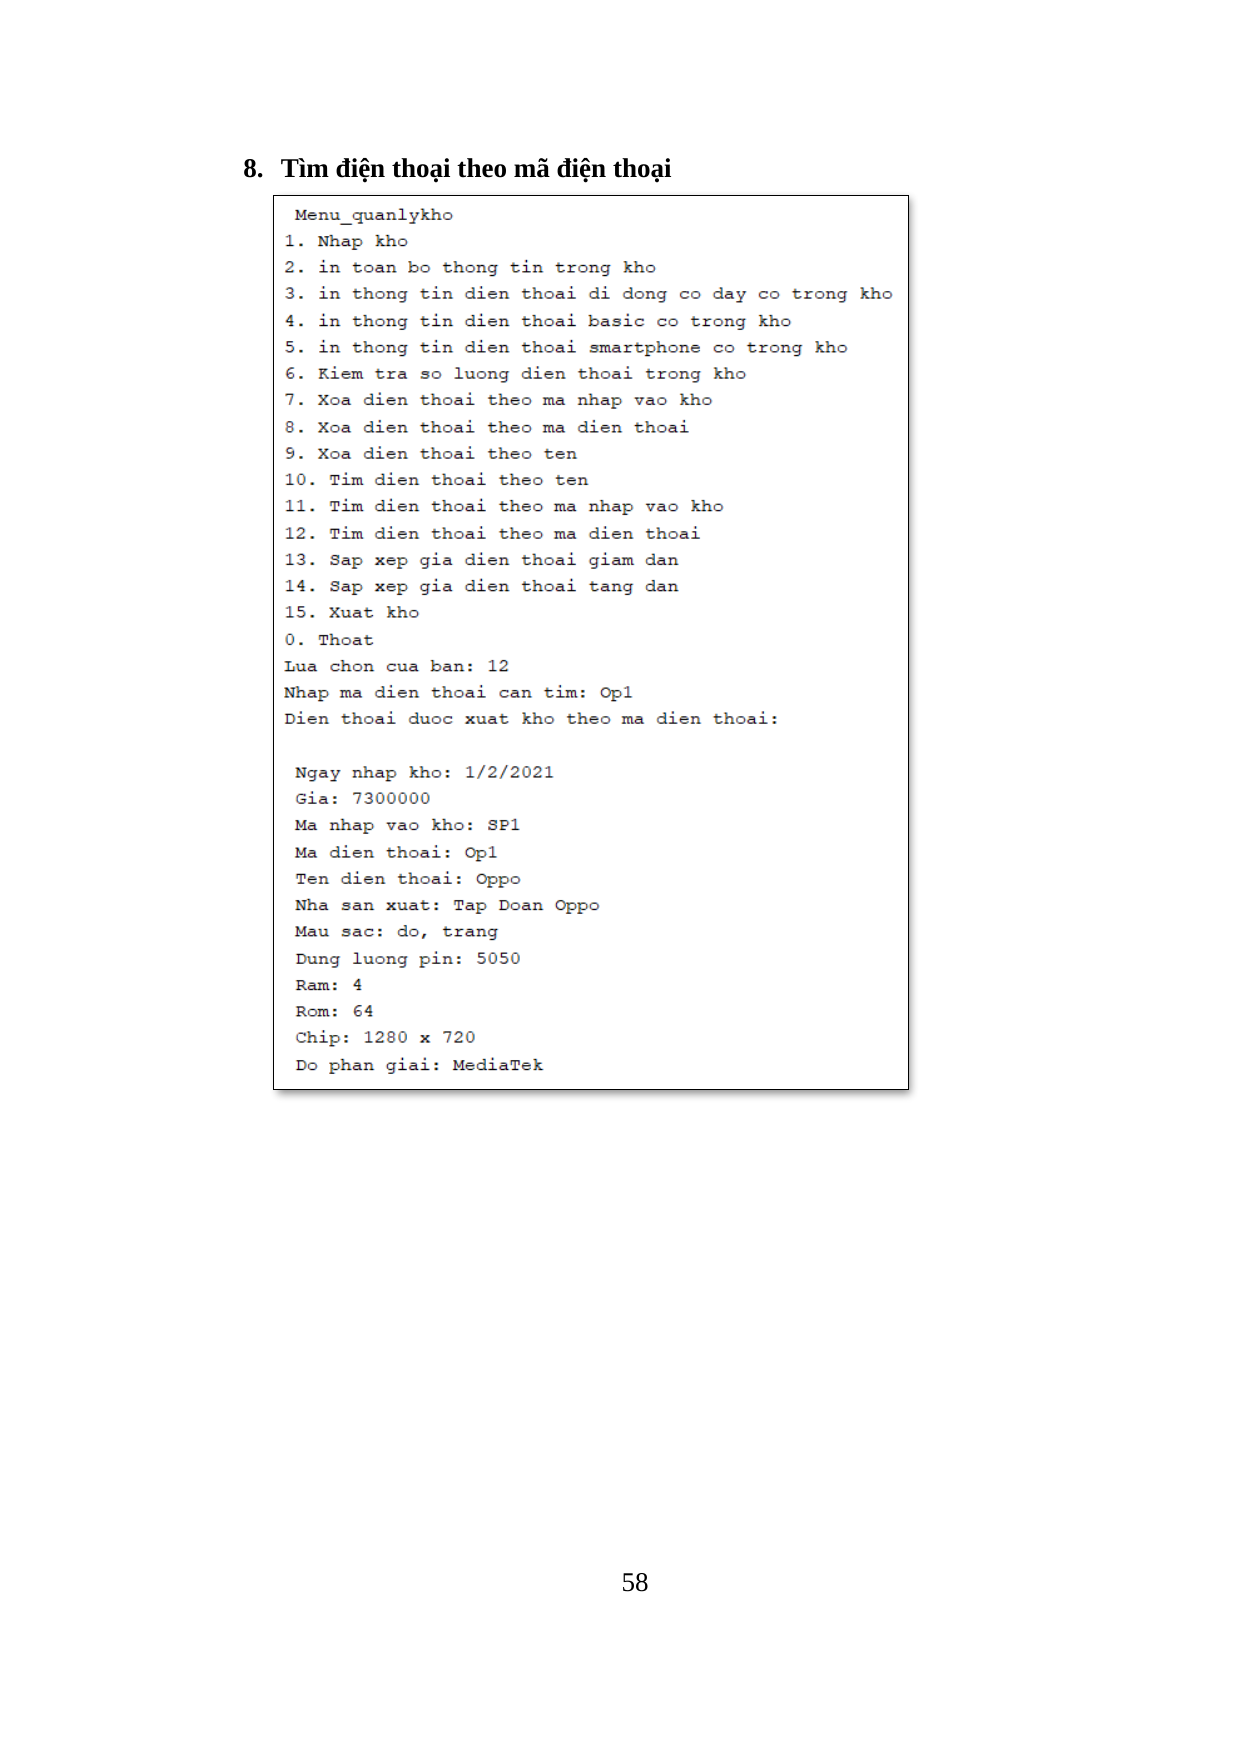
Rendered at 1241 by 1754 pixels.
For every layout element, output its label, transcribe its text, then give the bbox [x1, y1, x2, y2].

picture [274, 196, 908, 1089]
subtitle Tìm điện thoại theo mã điện thoại [243, 152, 1092, 183]
